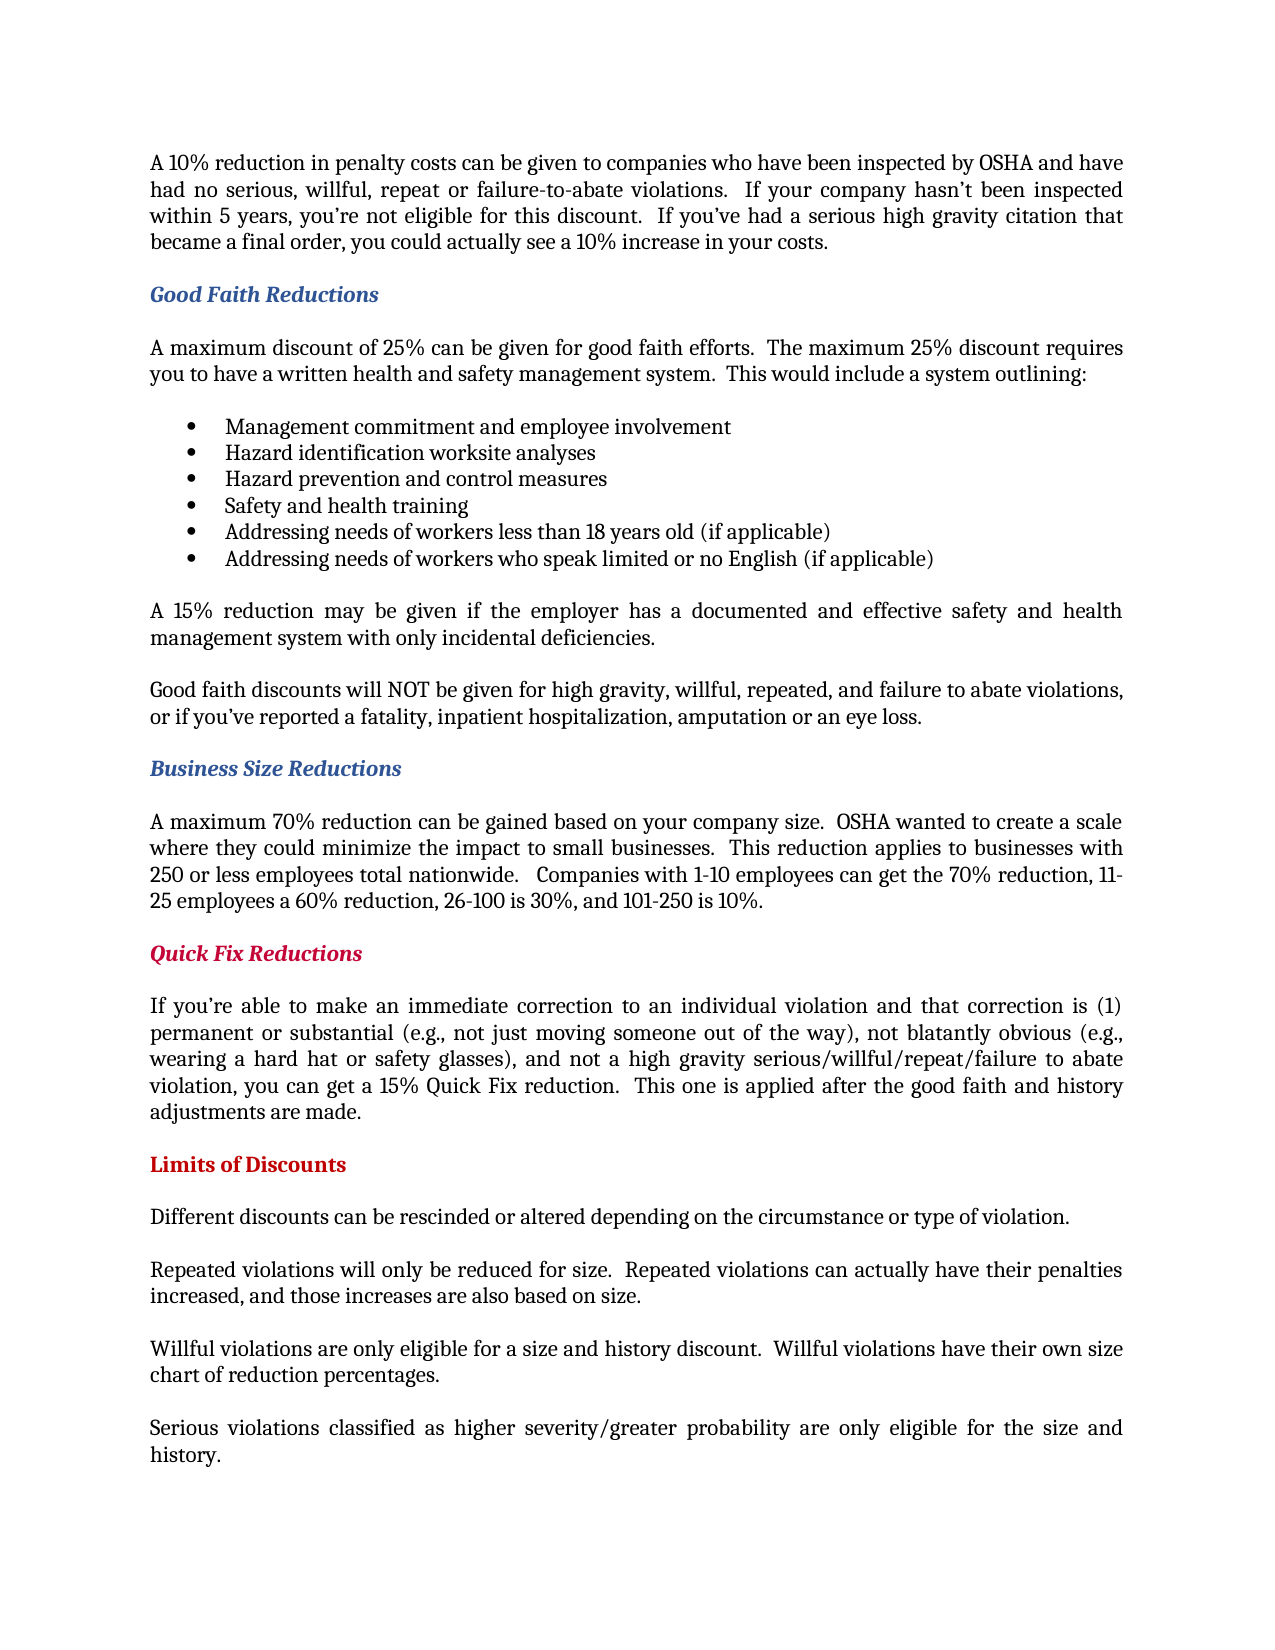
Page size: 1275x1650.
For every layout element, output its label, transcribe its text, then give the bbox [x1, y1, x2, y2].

text Good faith discounts will NOT be given for high gravity, willful, repeated, and failure to abate violations, or if you’ve reported a fatality, inpatient hospitalization, amputation or an eye loss. [150, 677, 1125, 730]
text Limits of Discounts [150, 1151, 1125, 1178]
text Business Size Reductions [150, 756, 1125, 782]
text Serious violations classified as higher severity/greater probability are only eligible for the size and history. [150, 1415, 1125, 1468]
list Addressing needs of workers less than 18 years old (if applicable) [187, 519, 1125, 545]
text A 15% reduction may be given if the employer has a documented and effective safety and health management system with only incidental deficiencies. [150, 598, 1125, 651]
text A 10% reduction in penalty costs can be given to companies who have been inspected by OSHA and have had no serious, willful, repeat or failure-to-abate violations. If your company hasn’t been inspected within 5 years, you’re not eligible for this discount. If you’ve had a serious high gravity citation that became a final order, you could actually see a 10% increase in your costs. [150, 150, 1125, 255]
list Hazard identification worksite analyses [187, 440, 1125, 466]
text Quick Fix Reductions [150, 941, 1125, 967]
text Repeated violations will only be reduced for size. Repeated violations can actually have their penalties increased, and those increases are also based on size. [150, 1257, 1125, 1309]
text Different discounts can be rescinded or altered depending on the circumstance or type of violation. [150, 1204, 1125, 1231]
text A maximum discount of 25% can be given for good faith efforts. The maximum 25% discount requires you to have a written health and safety management system. This would include a system outlining: [150, 334, 1125, 387]
list Addressing needs of workers who speak limited or no English (if applicable) [187, 545, 1125, 572]
text If you’re able to make an immediate correction to an individual violation and that correction is (1) permanent or substantial (e.g., not just moving someone out of the way), not blatantly obvious (e.g., wearing a hard hat or safety glasses), and not a high gravity serious/willful/repeat/failure to abate violation, you can get a 15% Quick Fix reduction. This one is applied after the good faith and history adjustments are made. [150, 993, 1125, 1125]
text Good Faith Reductions [150, 282, 1125, 308]
list Management commitment and employee involvement [187, 413, 1125, 440]
text Willful violations are only eligible for a size and history discount. Willful violations have their own size chart of reduction percentages. [150, 1336, 1125, 1389]
list Safety and health training [187, 493, 1125, 519]
list Hazard prevention and control measures [187, 466, 1125, 493]
text A maximum 70% reduction can be gained based on your company size. OSHA wanted to create a scale where they could minimize the impact to small businesses. This reduction applies to businesses with 250 or less employees total nationwide. Companies with 1-10 employees can get the 70% reduction, 11-25 employees a 60% reduction, 26-100 is 30%, and 101-250 is 10%. [150, 809, 1125, 914]
